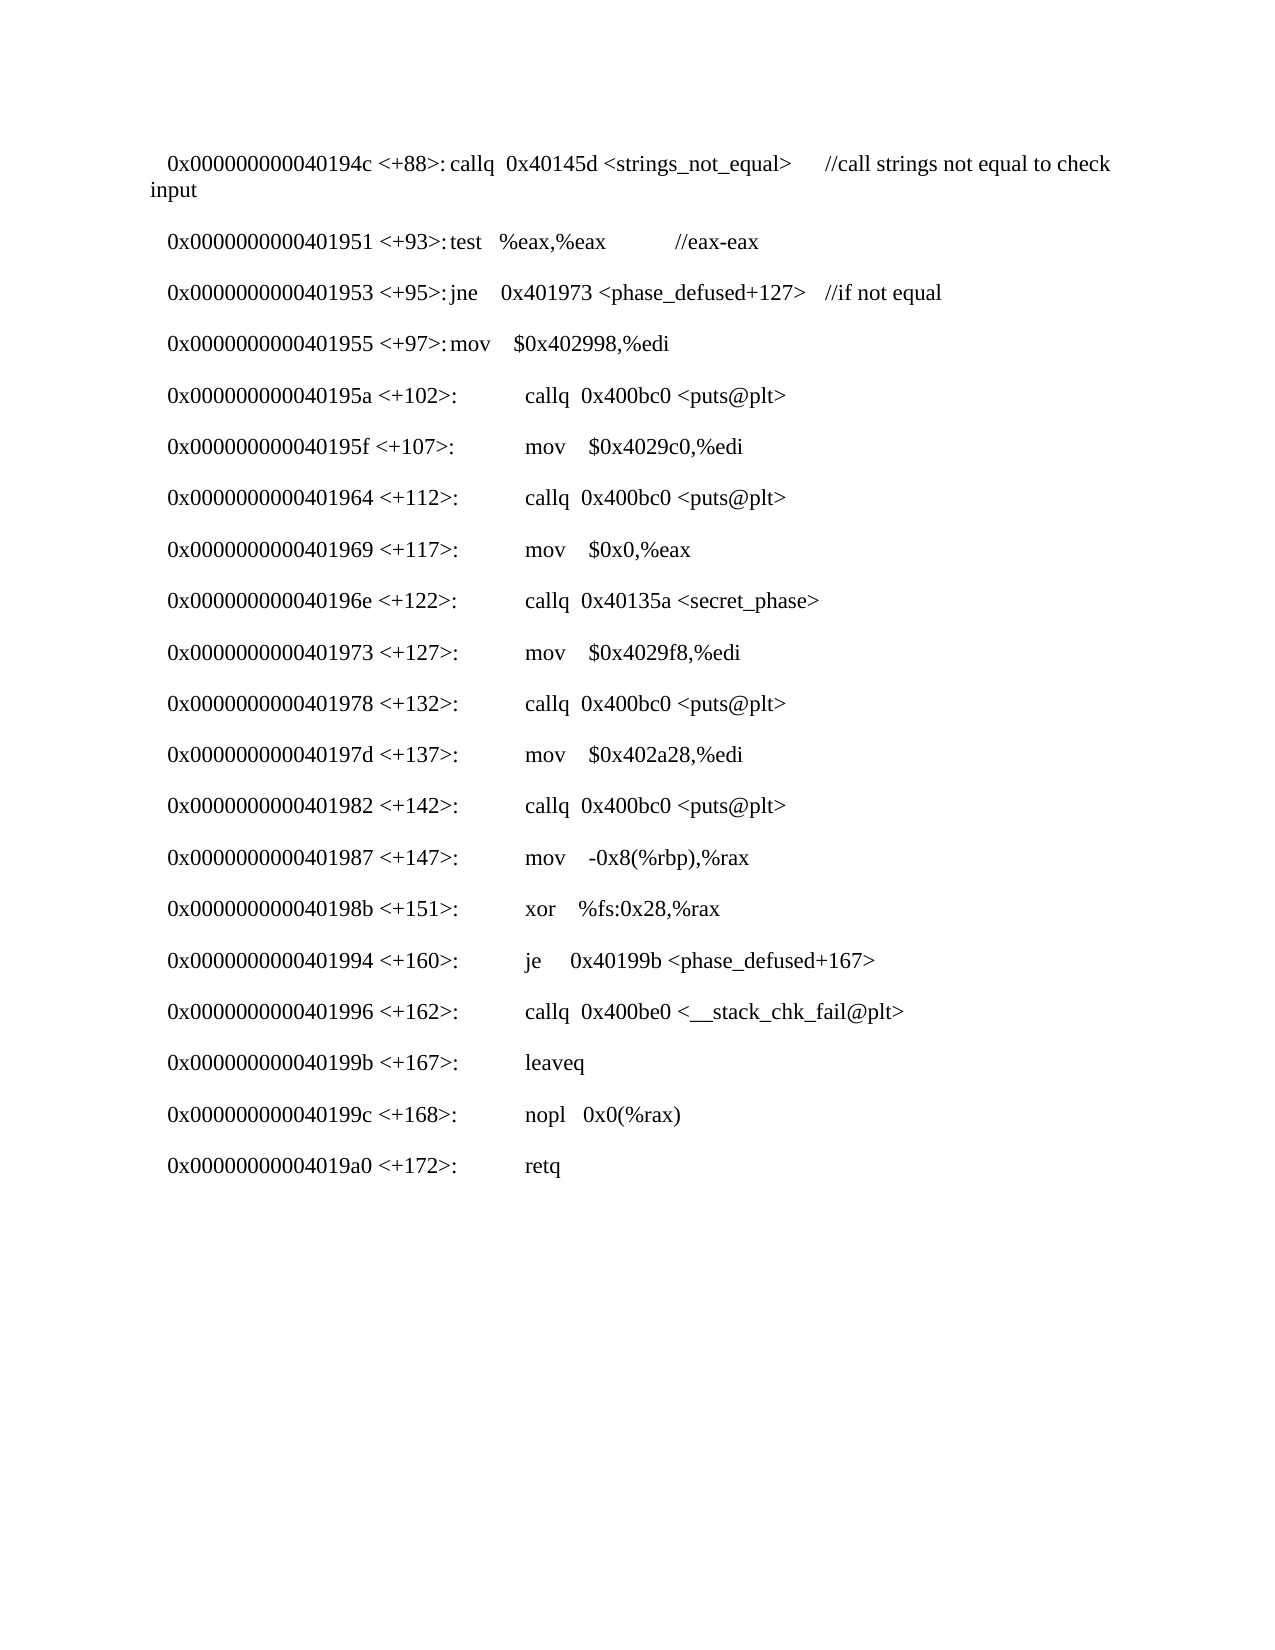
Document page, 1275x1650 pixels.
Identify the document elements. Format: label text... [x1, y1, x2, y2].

text 0x0000000000401955 <+97>: mov $0x402998,%edi [150, 330, 1125, 357]
text 0x0000000000401953 <+95>: jne 0x401973 <phase_defused+127> //if not equal [150, 279, 1125, 305]
text 0x0000000000401996 <+162>: callq 0x400be0 <__stack_chk_fail@plt> [150, 998, 1125, 1024]
text 0x0000000000401964 <+112>: callq 0x400bc0 <puts@plt> [150, 484, 1125, 511]
text 0x0000000000401978 <+132>: callq 0x400bc0 <puts@plt> [150, 690, 1125, 716]
text 0x00000000004019a0 <+172>: retq [150, 1152, 1125, 1178]
text 0x000000000040194c <+88>: callq 0x40145d <strings_not_equal> //call strings not equal to check input [150, 150, 1125, 203]
text 0x000000000040198b <+151>: xor %fs:0x28,%rax [150, 895, 1125, 922]
text 0x000000000040195a <+102>: callq 0x400bc0 <puts@plt> [150, 382, 1125, 408]
text 0x000000000040195f <+107>: mov $0x4029c0,%edi [150, 433, 1125, 459]
text 0x0000000000401994 <+160>: je 0x40199b <phase_defused+167> [150, 947, 1125, 973]
text 0x0000000000401987 <+147>: mov -0x8(%rbp),%rax [150, 844, 1125, 870]
text 0x000000000040199b <+167>: leaveq [150, 1049, 1125, 1076]
text 0x0000000000401969 <+117>: mov $0x0,%eax [150, 536, 1125, 562]
text 0x0000000000401973 <+127>: mov $0x4029f8,%edi [150, 638, 1125, 665]
text 0x000000000040196e <+122>: callq 0x40135a <secret_phase> [150, 587, 1125, 613]
text 0x0000000000401951 <+93>: test %eax,%eax //eax-eax [150, 228, 1125, 254]
text 0x000000000040199c <+168>: nopl 0x0(%rax) [150, 1101, 1125, 1127]
text 0x0000000000401982 <+142>: callq 0x400bc0 <puts@plt> [150, 793, 1125, 819]
text 0x000000000040197d <+137>: mov $0x402a28,%edi [150, 741, 1125, 768]
